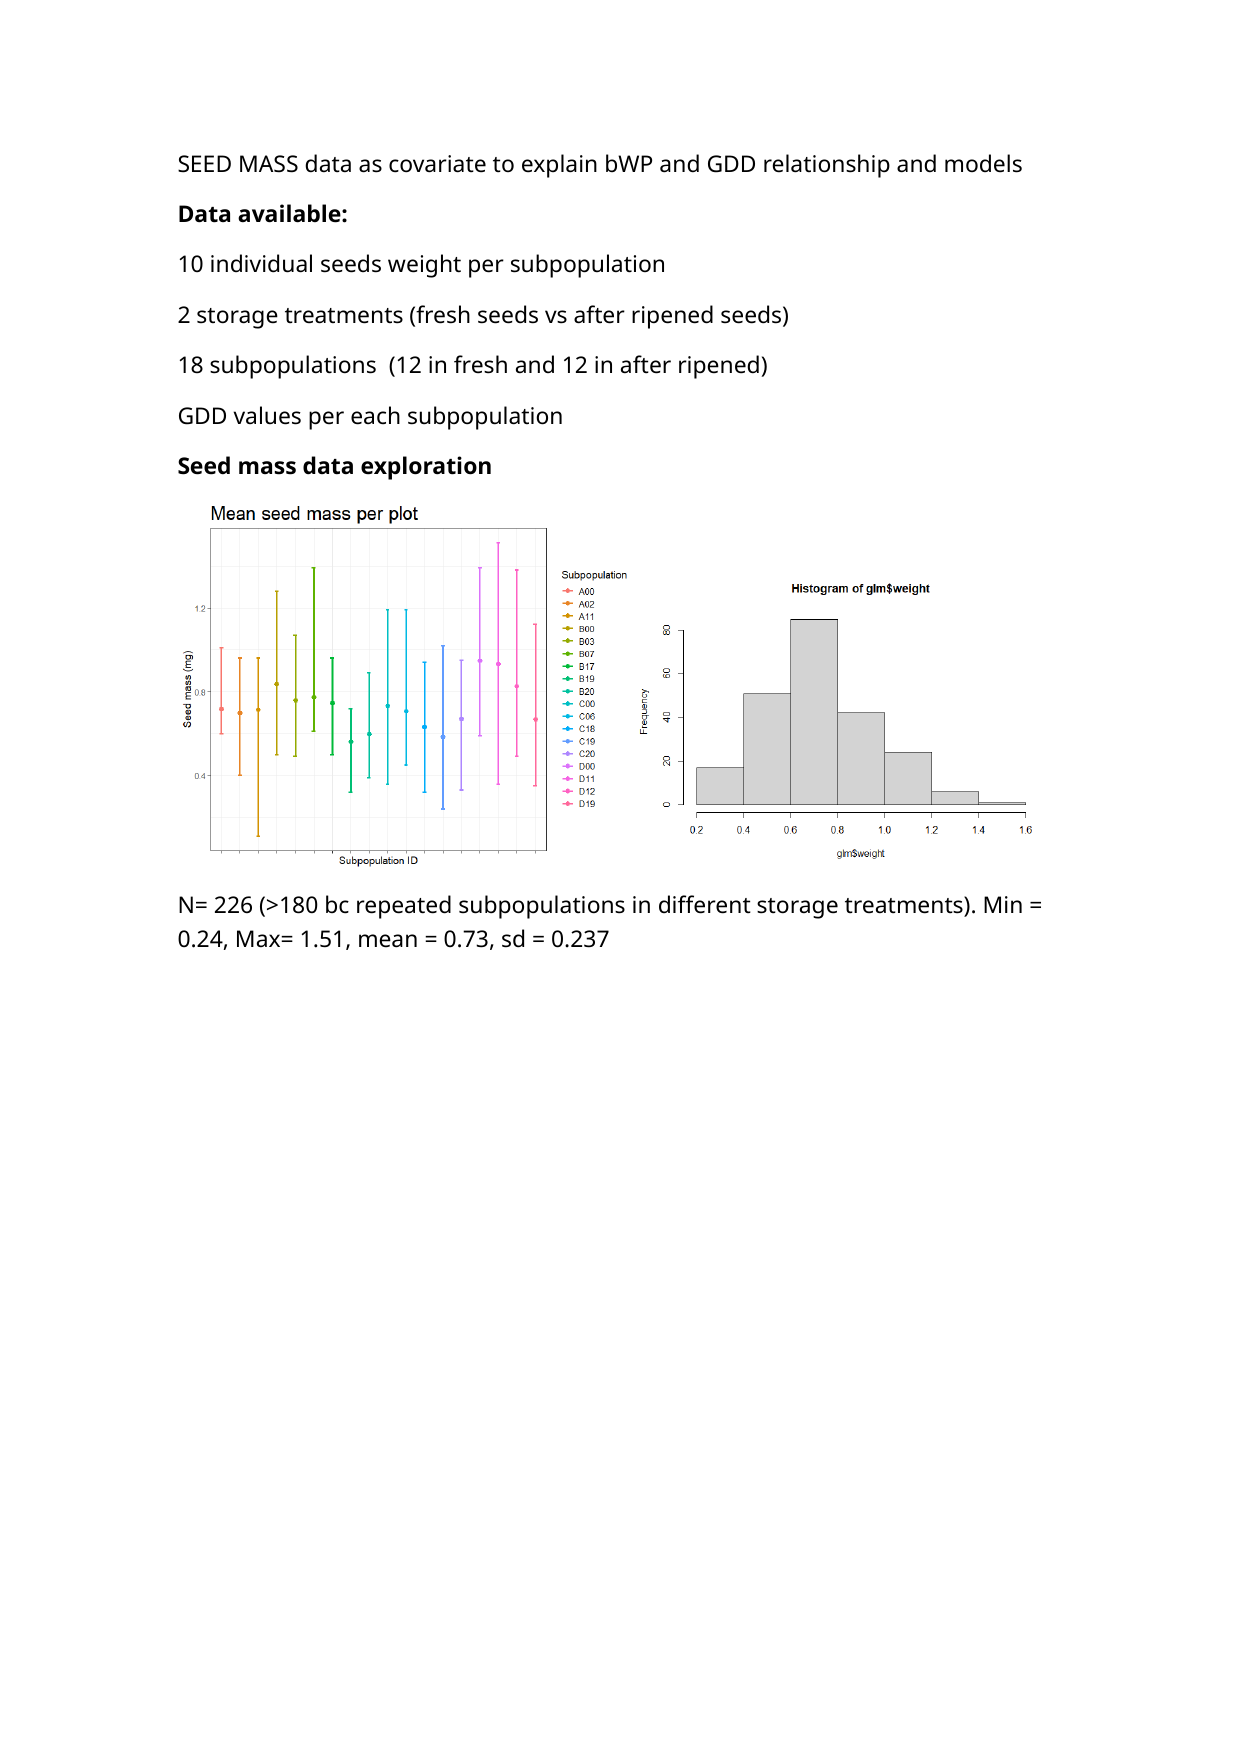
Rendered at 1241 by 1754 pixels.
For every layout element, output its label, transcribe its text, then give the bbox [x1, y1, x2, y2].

text 2 storage treatments (fresh seeds vs after ripened seeds) [177, 299, 1063, 330]
picture [177, 500, 1063, 871]
text SEED MASS data as covariate to explain bWP and GDD relationship and models [177, 148, 1063, 179]
text 18 subpopulations (12 in fresh and 12 in after ripened) [177, 349, 1063, 381]
text N= 226 (>180 bc repeated subpopulations in different storage treatments). Min = 0.24, Max= 1.51, mean = 0.73, sd = 0.237 [177, 889, 1063, 954]
text GDD values per each subpopulation [177, 400, 1063, 431]
text Data available: [177, 198, 1063, 229]
text Seed mass data exploration [177, 450, 1063, 481]
text 10 individual seeds weight per subpopulation [177, 248, 1063, 280]
